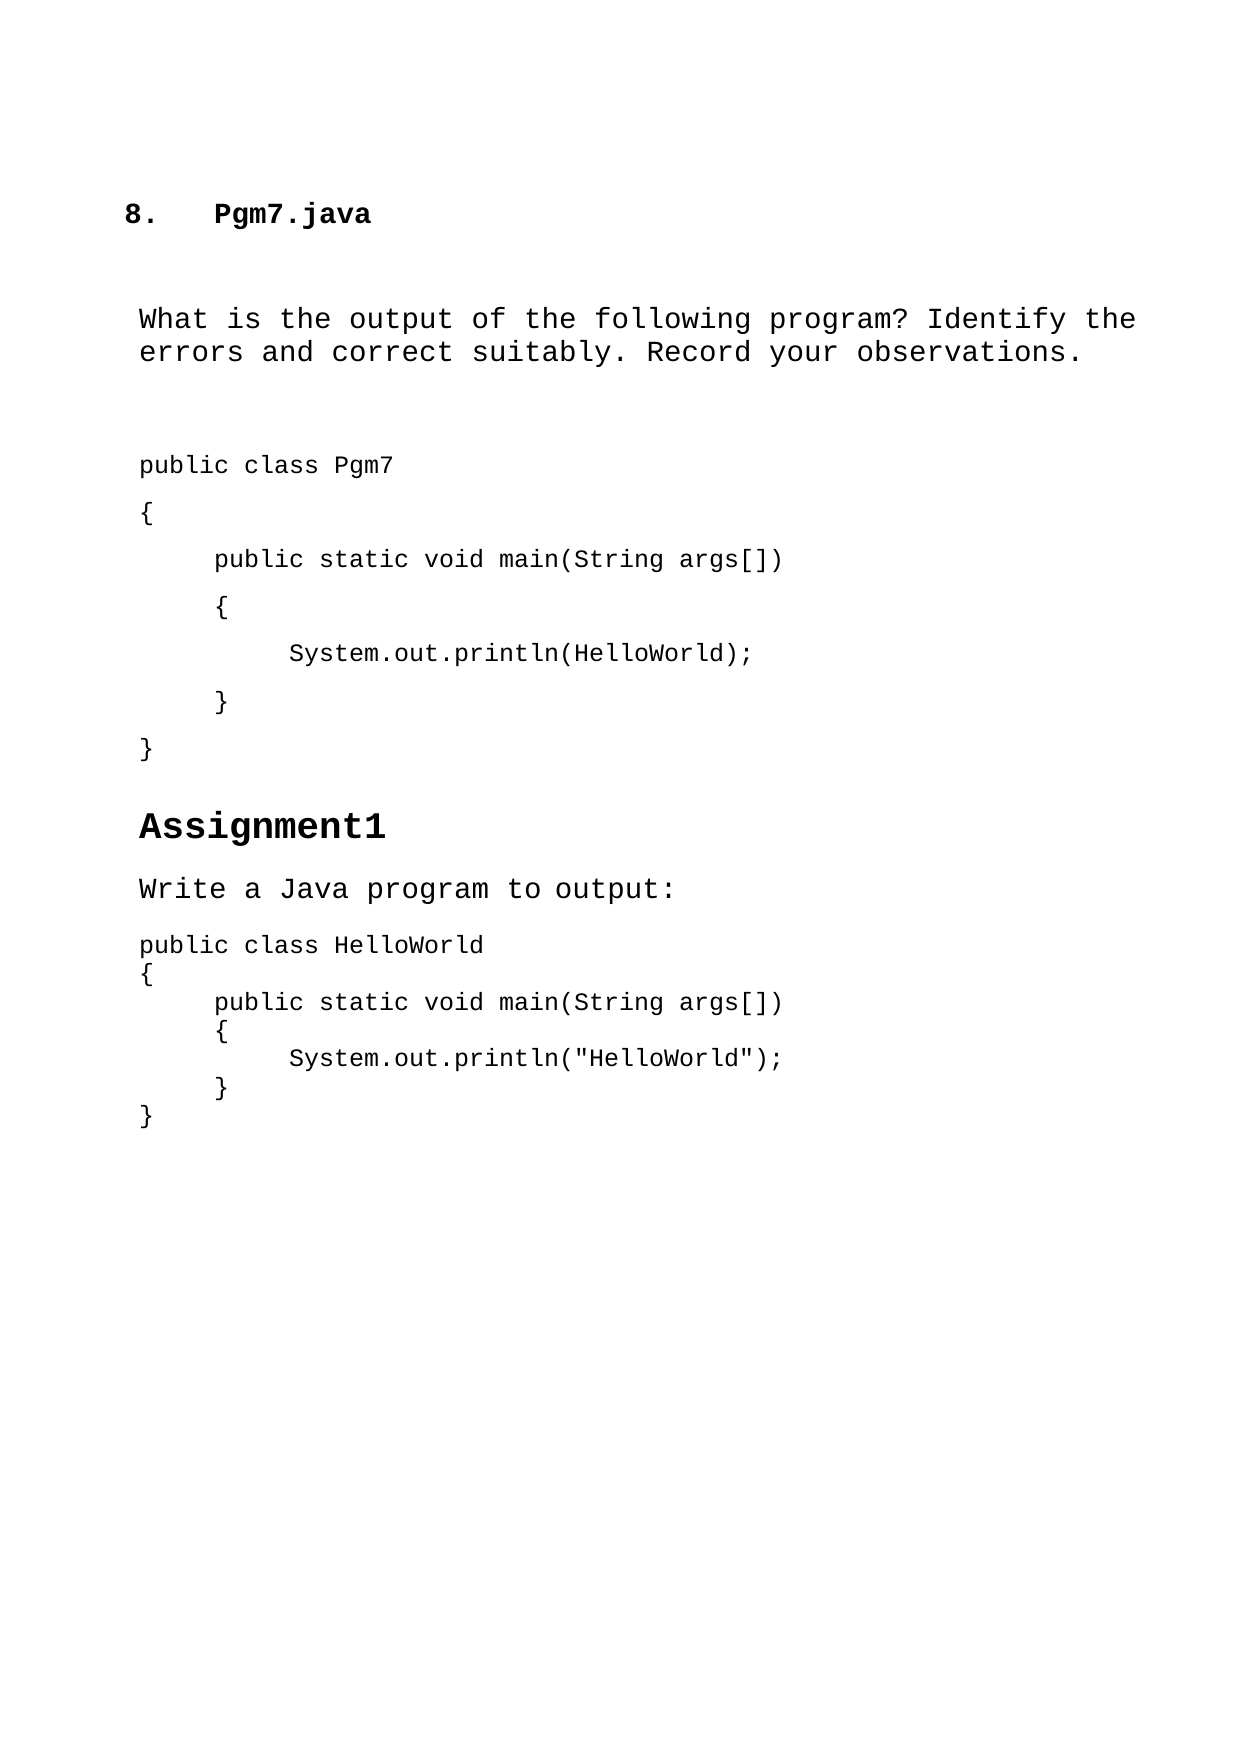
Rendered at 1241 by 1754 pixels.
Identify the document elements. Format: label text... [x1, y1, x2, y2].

text System.out.println("HelloWorld"); [139, 1046, 1167, 1074]
text Assignment1 [139, 807, 1167, 850]
text } [139, 735, 1167, 764]
list Pgm7.java [124, 199, 1167, 233]
text public class HelloWorld [139, 932, 1167, 961]
text Write a Java program to output: [139, 875, 1167, 908]
text { [139, 594, 1167, 622]
text What is the output of the following program? Identify the errors and correct suitably. Record your observations. [139, 304, 1167, 370]
text } [139, 1074, 1167, 1102]
text { [139, 961, 1167, 989]
text System.out.println(HelloWorld); [139, 641, 1167, 669]
text { [139, 499, 1167, 528]
text public static void main(String args[]) [139, 547, 1167, 575]
text } [139, 1102, 1167, 1131]
text { [139, 1017, 1167, 1046]
text public class Pgm7 [139, 452, 1167, 481]
text } [139, 688, 1167, 717]
text public static void main(String args[]) [139, 989, 1167, 1017]
